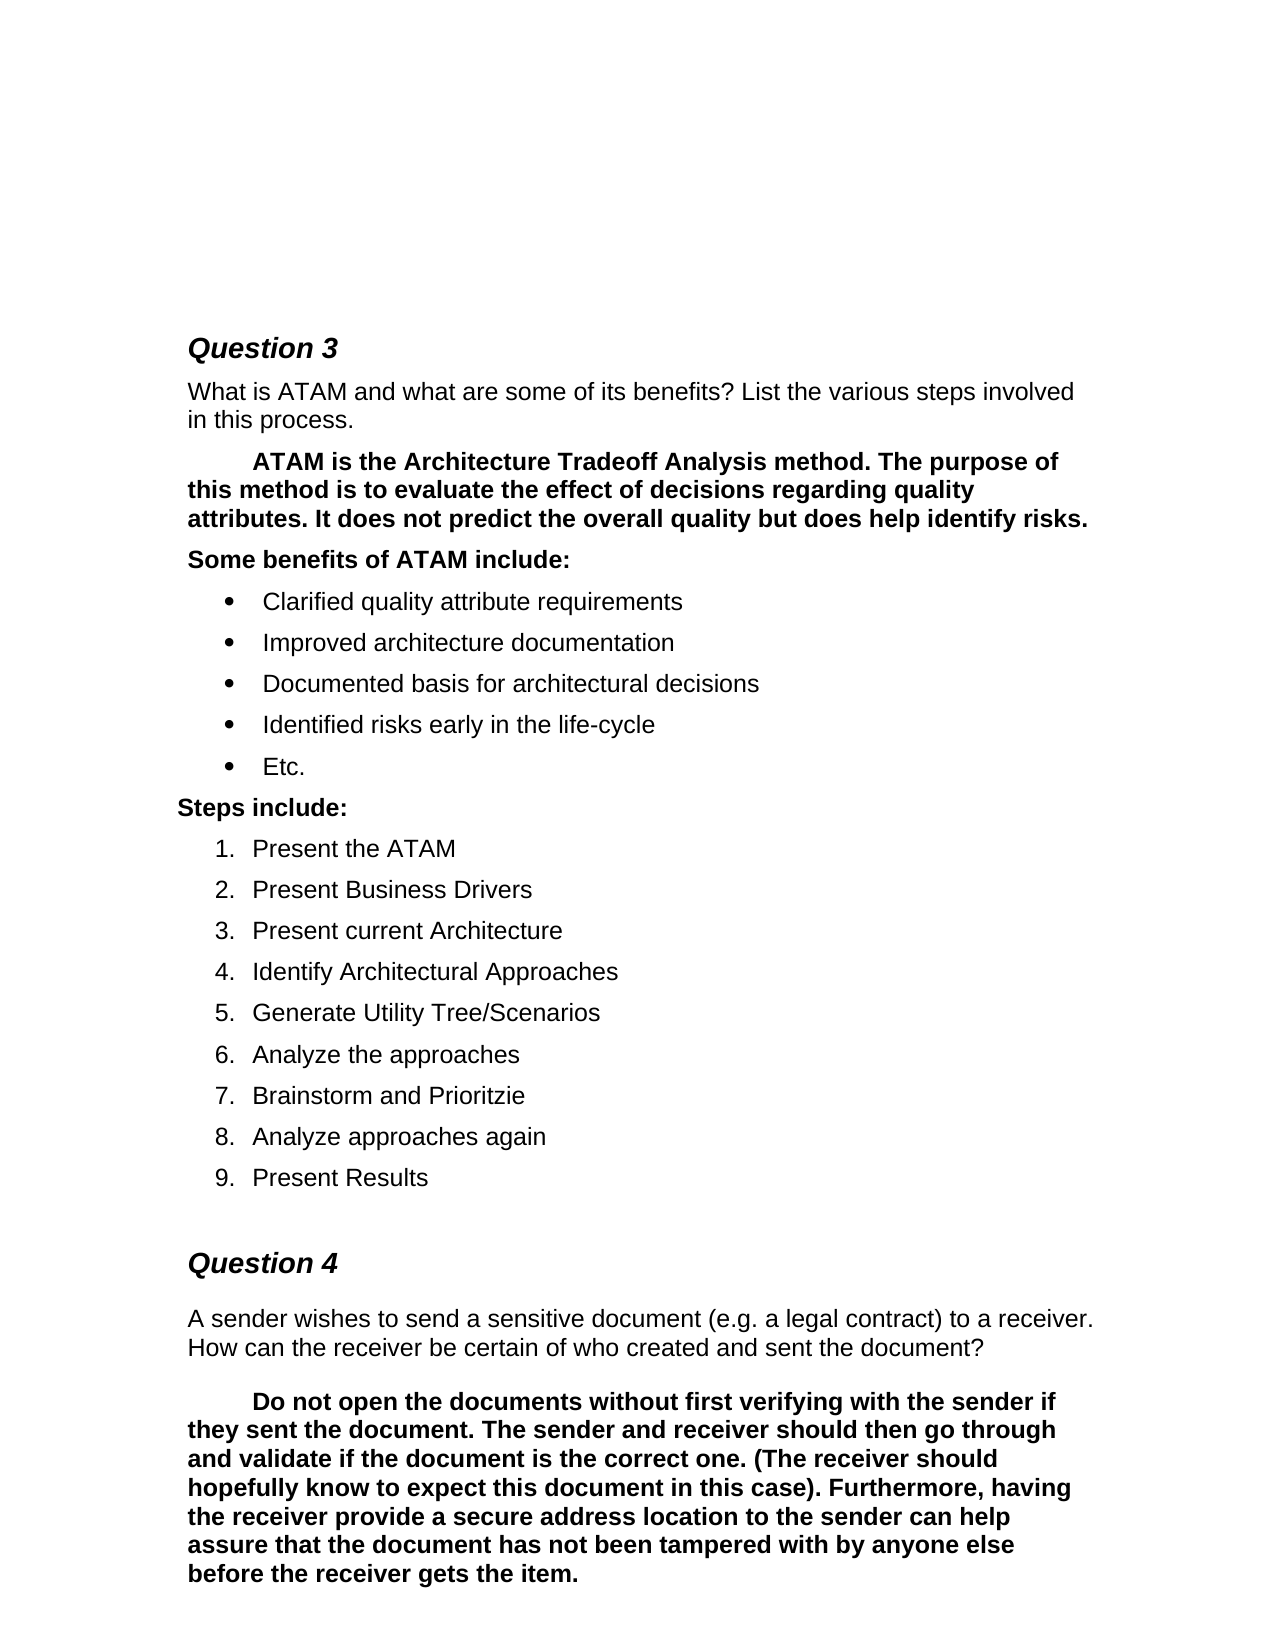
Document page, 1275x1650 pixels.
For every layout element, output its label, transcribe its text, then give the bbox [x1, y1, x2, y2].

list Present the ATAM [214, 834, 1093, 863]
text Do not open the documents without first verifying with the sender if they sent the document. The sender and receiver should then go through and validate if the document is the correct one. (The receiver should hopefully know to expect this document in this case). Furthermore, having the receiver provide a secure address location to the sender can help assure that the document has not been tampered with by anyone else before the receiver gets the item. [187, 1386, 1097, 1616]
list Present current Architecture [214, 916, 1093, 945]
text Some benefits of ATAM include: [187, 545, 1093, 574]
list Identify Architectural Approaches [214, 957, 1093, 986]
list Etc. [225, 751, 1093, 780]
text Steps include: [177, 793, 1093, 821]
subtitle Question 4 [187, 1246, 1100, 1279]
list Present Business Drivers [214, 875, 1093, 904]
list Improved architecture documentation [225, 628, 1093, 657]
text A sender wishes to send a sensitive document (e.g. a legal contract) to a receiver. How can the receiver be certain of who created and sent the document? [187, 1304, 1097, 1362]
list Present Results [214, 1163, 1093, 1221]
list Identified risks early in the life-cycle [225, 710, 1093, 739]
list Brainstorm and Prioritzie [214, 1081, 1093, 1109]
list Analyze the approaches [214, 1039, 1093, 1068]
list Documented basis for architectural decisions [225, 669, 1093, 698]
list Generate Utility Tree/Scenarios [214, 998, 1093, 1027]
list Clarified quality attribute requirements [225, 586, 1093, 615]
subtitle Question 3 [187, 331, 1100, 364]
text ATAM is the Architecture Tradeoff Analysis method. The purpose of this method is to evaluate the effect of decisions regarding quality attributes. It does not predict the overall quality but does help identify risks. [187, 447, 1093, 533]
text What is ATAM and what are some of its benefits? List the various steps involved in this process. [187, 377, 1093, 434]
list Analyze approaches again [214, 1122, 1093, 1151]
